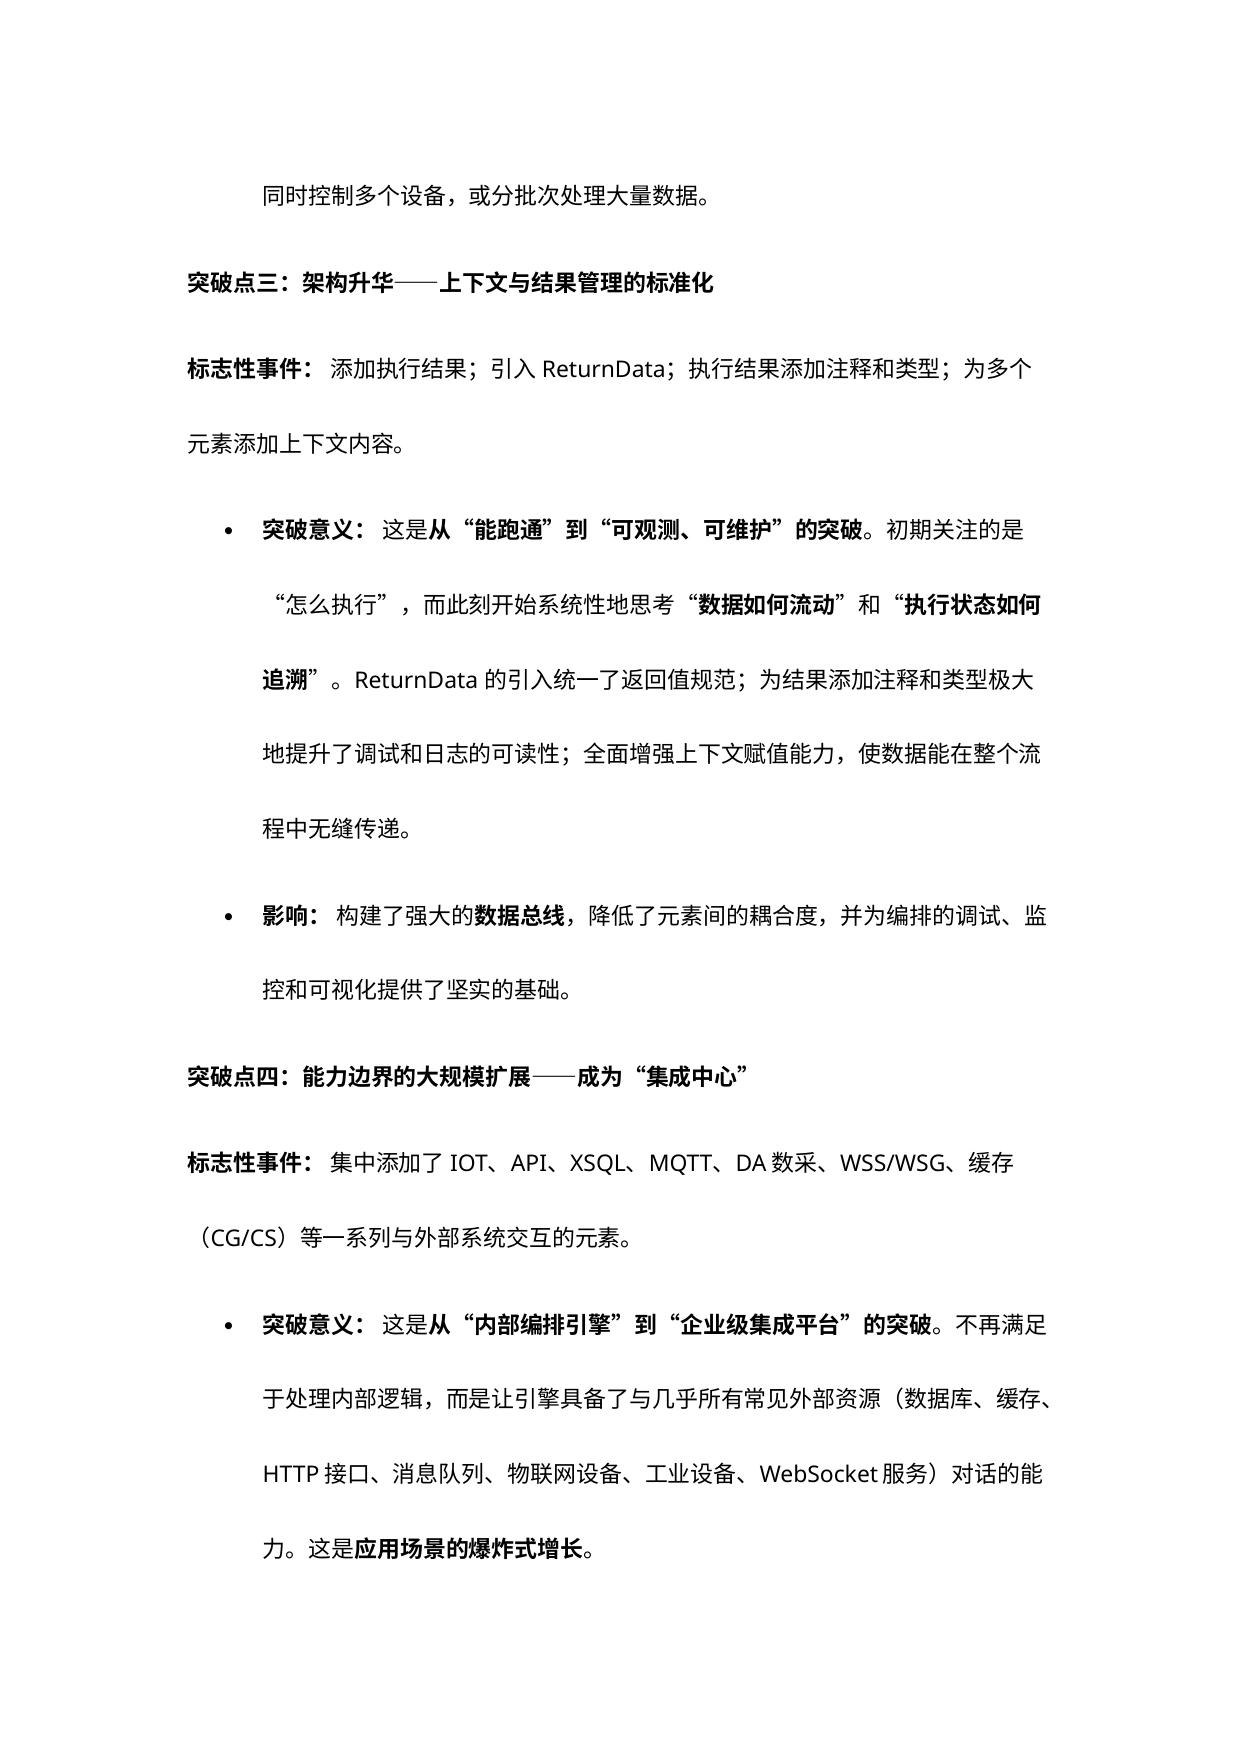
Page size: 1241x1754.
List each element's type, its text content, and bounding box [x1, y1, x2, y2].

list 突破意义： 这是从“能跑通”到“可观测、可维护”的突破。初期关注的是“怎么执行”，而此刻开始系统性地思考“数据如何流动”和“执行状态如何追溯”。ReturnData 的引入统一了返回值规范；为结果添加注释和类型极大地提升了调试和日志的可读性；全面增强上下文赋值能力，使数据能在整个流程中无缝传递。 [225, 496, 1053, 860]
text 突破点三：架构升华——上下文与结果管理的标准化 [187, 248, 1053, 313]
text 标志性事件： 集中添加了 IOT、API、XSQL、MQTT、DA数采、WSS/WSG、缓存（CG/CS）等一系列与外部系统交互的元素。 [187, 1129, 1053, 1269]
list 突破意义： 这是从“内部编排引擎”到“企业级集成平台”的突破。不再满足于处理内部逻辑，而是让引擎具备了与几乎所有常见外部资源（数据库、缓存、HTTP接口、消息队列、物联网设备、工业设备、WebSocket服务）对话的能力。这是应用场景的爆炸式增长。 [225, 1291, 1053, 1580]
text 突破点四：能力边界的大规模扩展——成为“集成中心” [187, 1043, 1053, 1108]
text 标志性事件： 添加执行结果；引入 ReturnData；执行结果添加注释和类型；为多个元素添加上下文内容。 [187, 335, 1053, 475]
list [225, 162, 1053, 227]
list 影响： 构建了强大的数据总线，降低了元素间的耦合度，并为编排的调试、监控和可视化提供了坚实的基础。 [225, 882, 1053, 1021]
